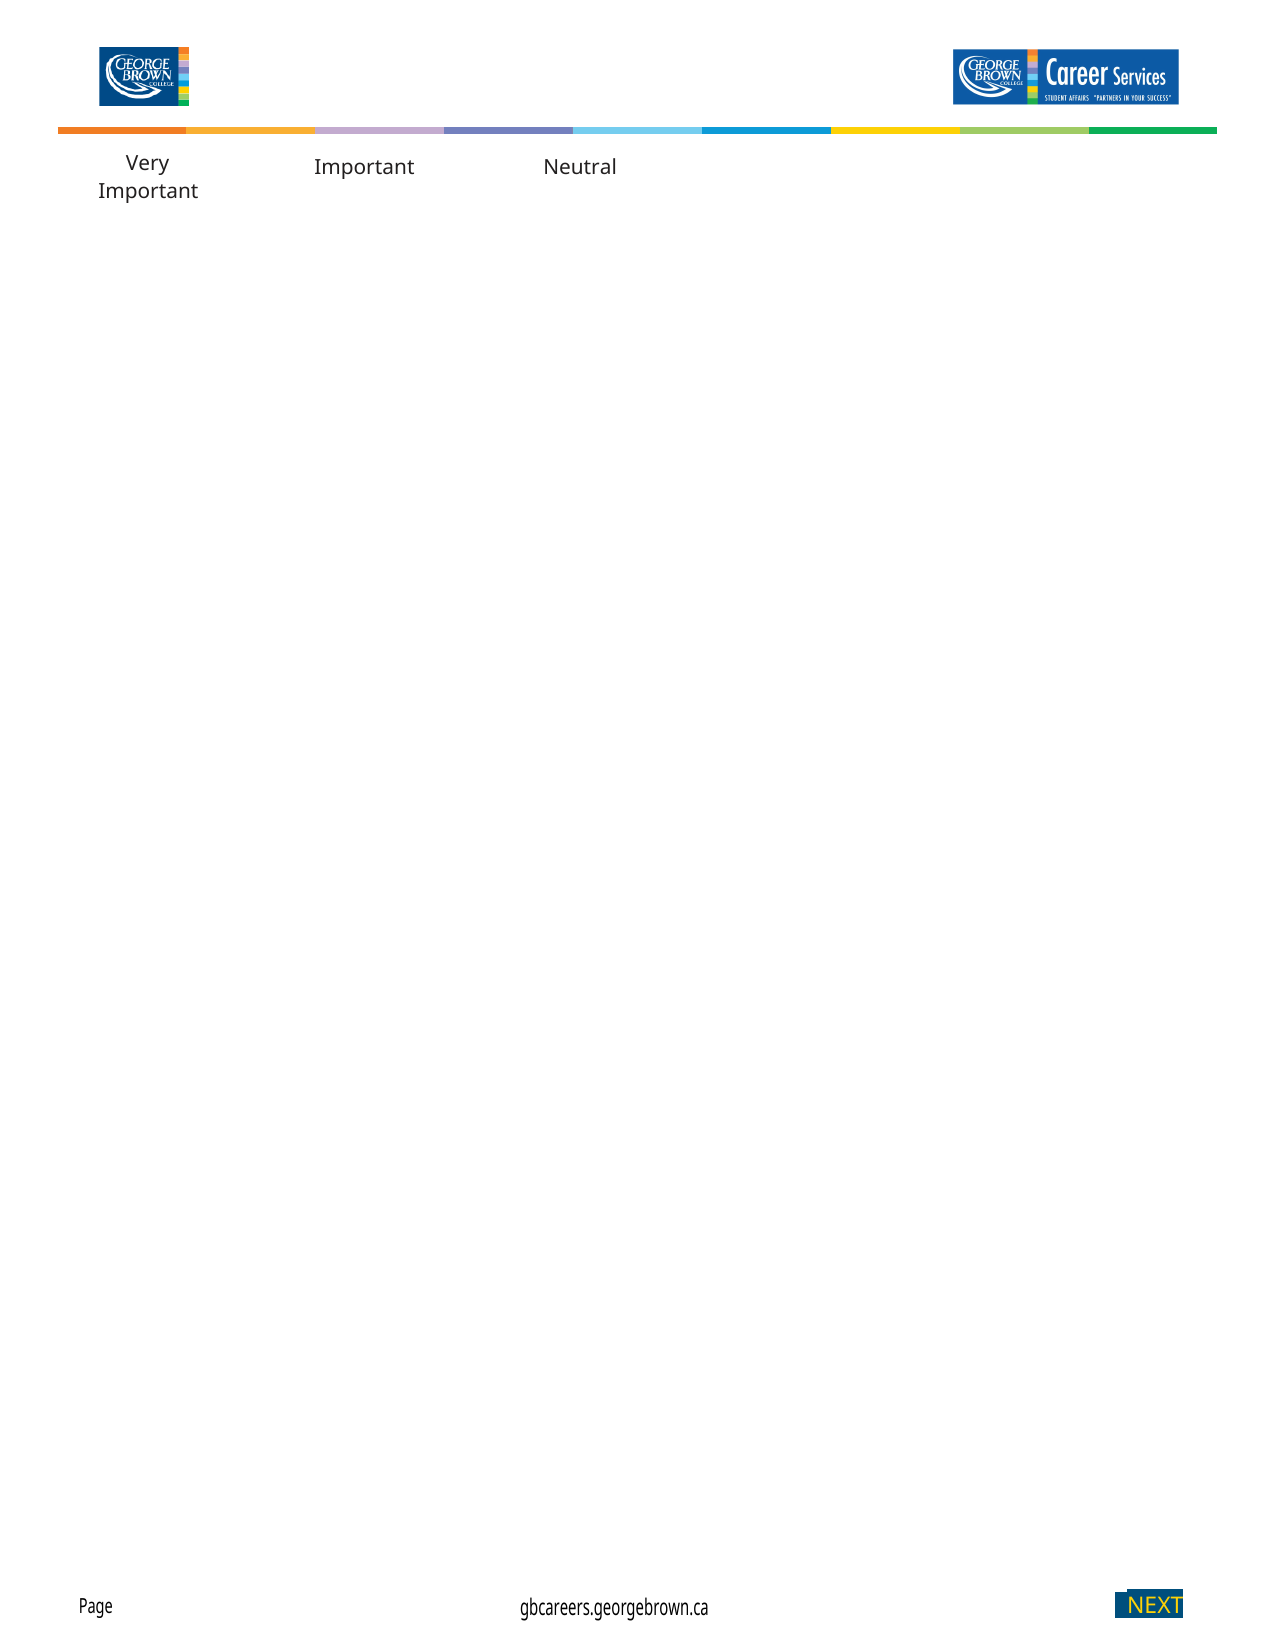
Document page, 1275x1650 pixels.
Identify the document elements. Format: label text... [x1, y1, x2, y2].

picture [953, 49, 1180, 105]
text Important Neutral [344, 163, 845, 177]
picture [99, 47, 189, 106]
text Very Important [98, 148, 198, 204]
